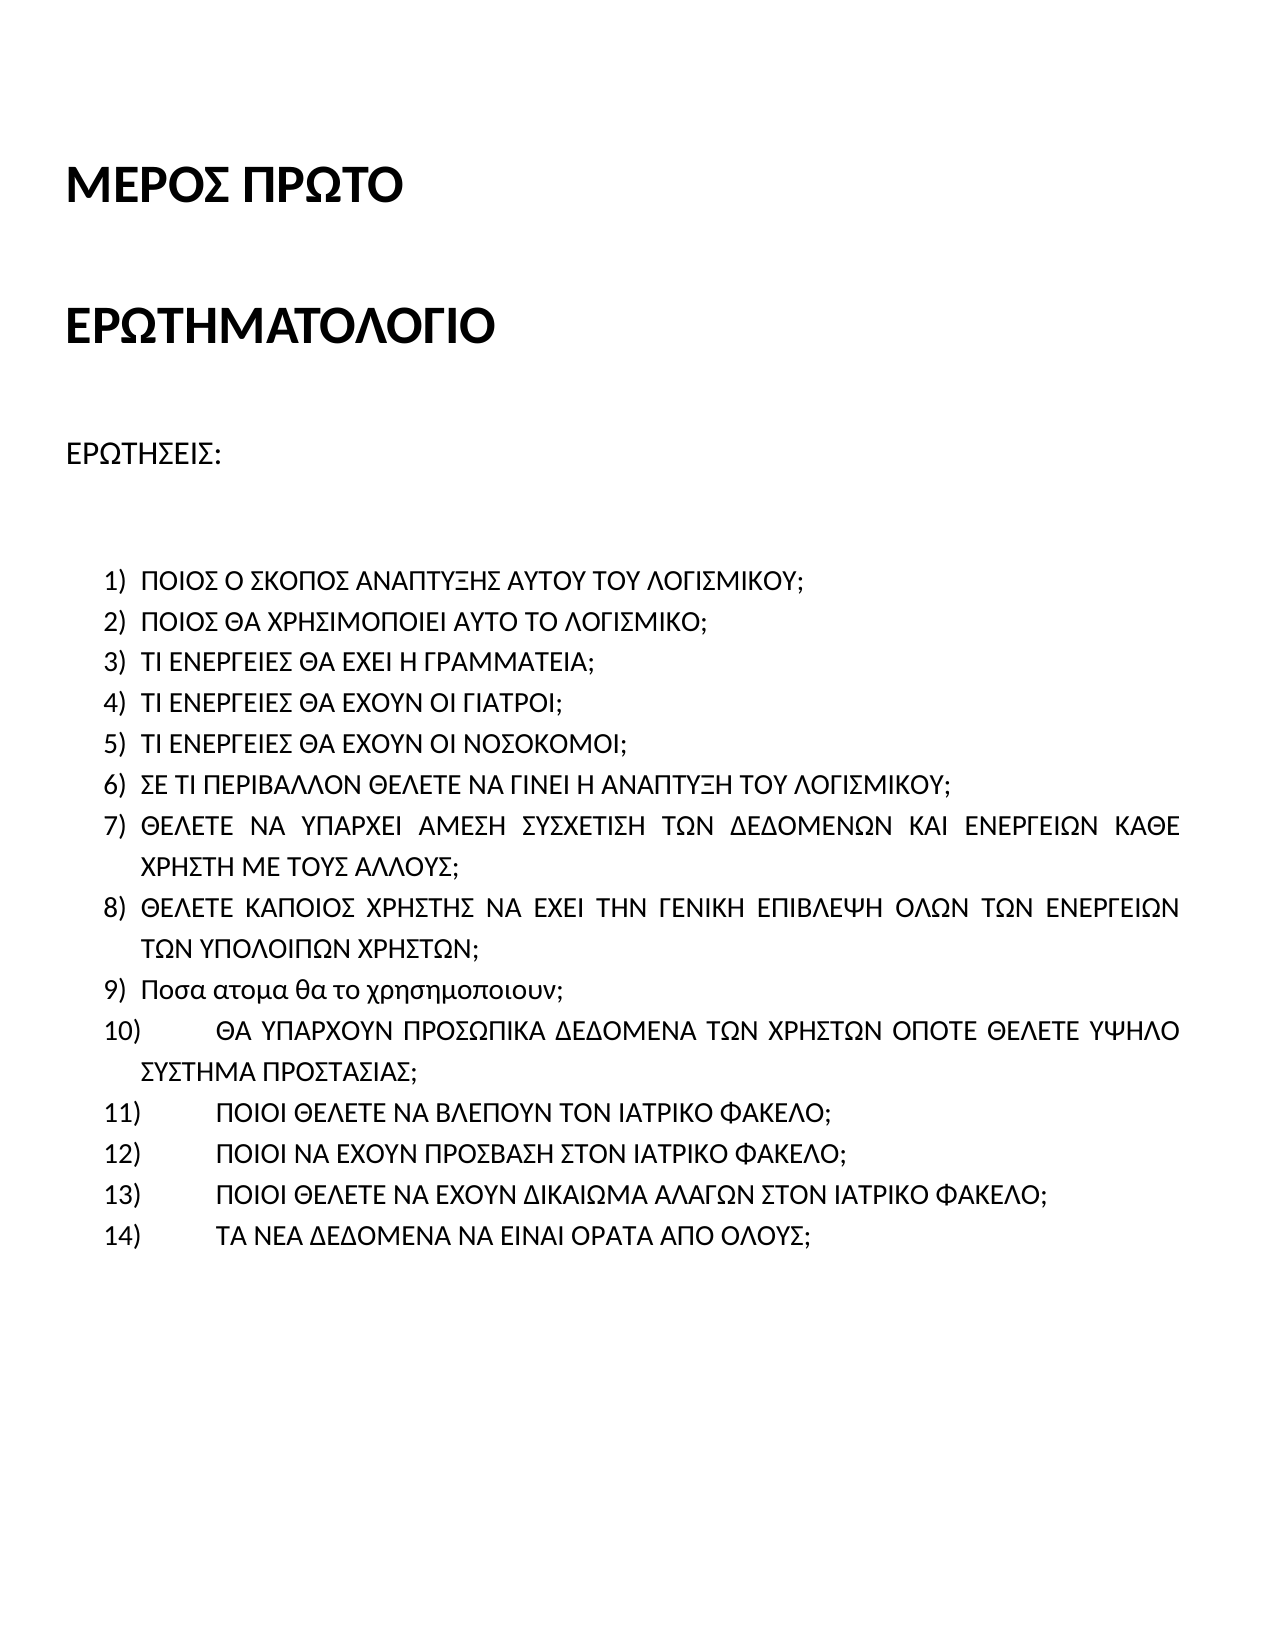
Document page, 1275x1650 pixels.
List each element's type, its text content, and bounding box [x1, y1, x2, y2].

list ΘΑ ΥΠΑΡΧΟΥΝ ΠΡΟΣΩΠΙΚΑ ΔΕΔΟΜΕΝΑ ΤΩΝ ΧΡΗΣΤΩΝ ΟΠΟΤΕ ΘΕΛΕΤΕ ΥΨΗΛΟ ΣΥΣΤΗΜΑ ΠΡΟΣΤΑΣΙΑΣ; [103, 1012, 1181, 1088]
list ΘΕΛΕΤΕ ΚΑΠΟΙΟΣ ΧΡΗΣΤΗΣ ΝΑ ΕΧΕΙ ΤΗΝ ΓΕΝΙΚΗ ΕΠΙΒΛΕΨΗ ΟΛΩΝ ΤΩΝ ΕΝΕΡΓΕΙΩΝ ΤΩΝ ΥΠΟΛΟΙΠΩΝ ΧΡΗΣΤΩΝ; [103, 889, 1181, 966]
list ΘΕΛΕΤΕ ΝΑ ΥΠΑΡΧΕΙ ΑΜΕΣΗ ΣΥΣΧΕΤΙΣΗ ΤΩΝ ΔΕΔΟΜΕΝΩΝ ΚΑΙ ΕΝΕΡΓΕΙΩΝ ΚΑΘΕ ΧΡΗΣΤΗ ΜΕ ΤΟΥΣ ΑΛΛΟΥΣ; [103, 807, 1181, 884]
list ΠΟΙΟΙ ΘΕΛΕΤΕ ΝΑ ΕΧΟΥΝ ΔΙΚΑΙΩΜΑ ΑΛΑΓΩΝ ΣΤΟΝ ΙΑΤΡΙΚΟ ΦΑΚΕΛΟ; [103, 1176, 1181, 1211]
list ΤΙ ΕΝΕΡΓΕΙΕΣ ΘΑ ΕΧΟΥΝ ΟΙ ΝΟΣΟΚΟΜΟΙ; [103, 725, 1181, 761]
list ΠΟΙΟΙ ΘΕΛΕΤΕ ΝΑ ΒΛΕΠΟΥΝ ΤΟΝ ΙΑΤΡΙΚΟ ΦΑΚΕΛΟ; [103, 1094, 1181, 1129]
list ΠΟΙΟΣ Ο ΣΚΟΠΟΣ ΑΝΑΠΤΥΞΗΣ ΑΥΤΟΥ ΤΟΥ ΛΟΓΙΣΜΙΚΟΥ; [103, 562, 1181, 597]
list Ποσα ατομα θα το χρησημοποιουν; [103, 971, 1181, 1007]
list ΤΙ ΕΝΕΡΓΕΙΕΣ ΘΑ ΕΧΕΙ Η ΓΡΑΜΜΑΤΕΙΑ; [103, 643, 1181, 679]
title ΕΡΩΤΗΜΑΤΟΛΟΓΙΟ [66, 291, 1181, 357]
list ΤΙ ΕΝΕΡΓΕΙΕΣ ΘΑ ΕΧΟΥΝ ΟΙ ΓΙΑΤΡΟΙ; [103, 684, 1181, 720]
text ΕΡΩΤΗΣΕΙΣ: [66, 432, 1181, 473]
list ΤΑ ΝΕΑ ΔΕΔΟΜΕΝΑ ΝΑ ΕΙΝΑΙ ΟΡΑΤΑ ΑΠΟ ΟΛΟΥΣ; [103, 1217, 1181, 1252]
list ΣΕ ΤΙ ΠΕΡΙΒΑΛΛΟΝ ΘΕΛΕΤΕ ΝΑ ΓΙΝΕΙ Η ΑΝΑΠΤΥΞΗ ΤΟΥ ΛΟΓΙΣΜΙΚΟΥ; [103, 766, 1181, 802]
list ΠΟΙΟΙ ΝΑ ΕΧΟΥΝ ΠΡΟΣΒΑΣΗ ΣΤΟΝ ΙΑΤΡΙΚΟ ΦΑΚΕΛΟ; [103, 1135, 1181, 1170]
list ΠΟΙΟΣ ΘΑ ΧΡΗΣΙΜΟΠΟΙΕΙ ΑΥΤΟ ΤΟ ΛΟΓΙΣΜΙΚΟ; [103, 603, 1181, 638]
title ΜΕΡΟΣ ΠΡΩΤΟ [66, 150, 1181, 216]
